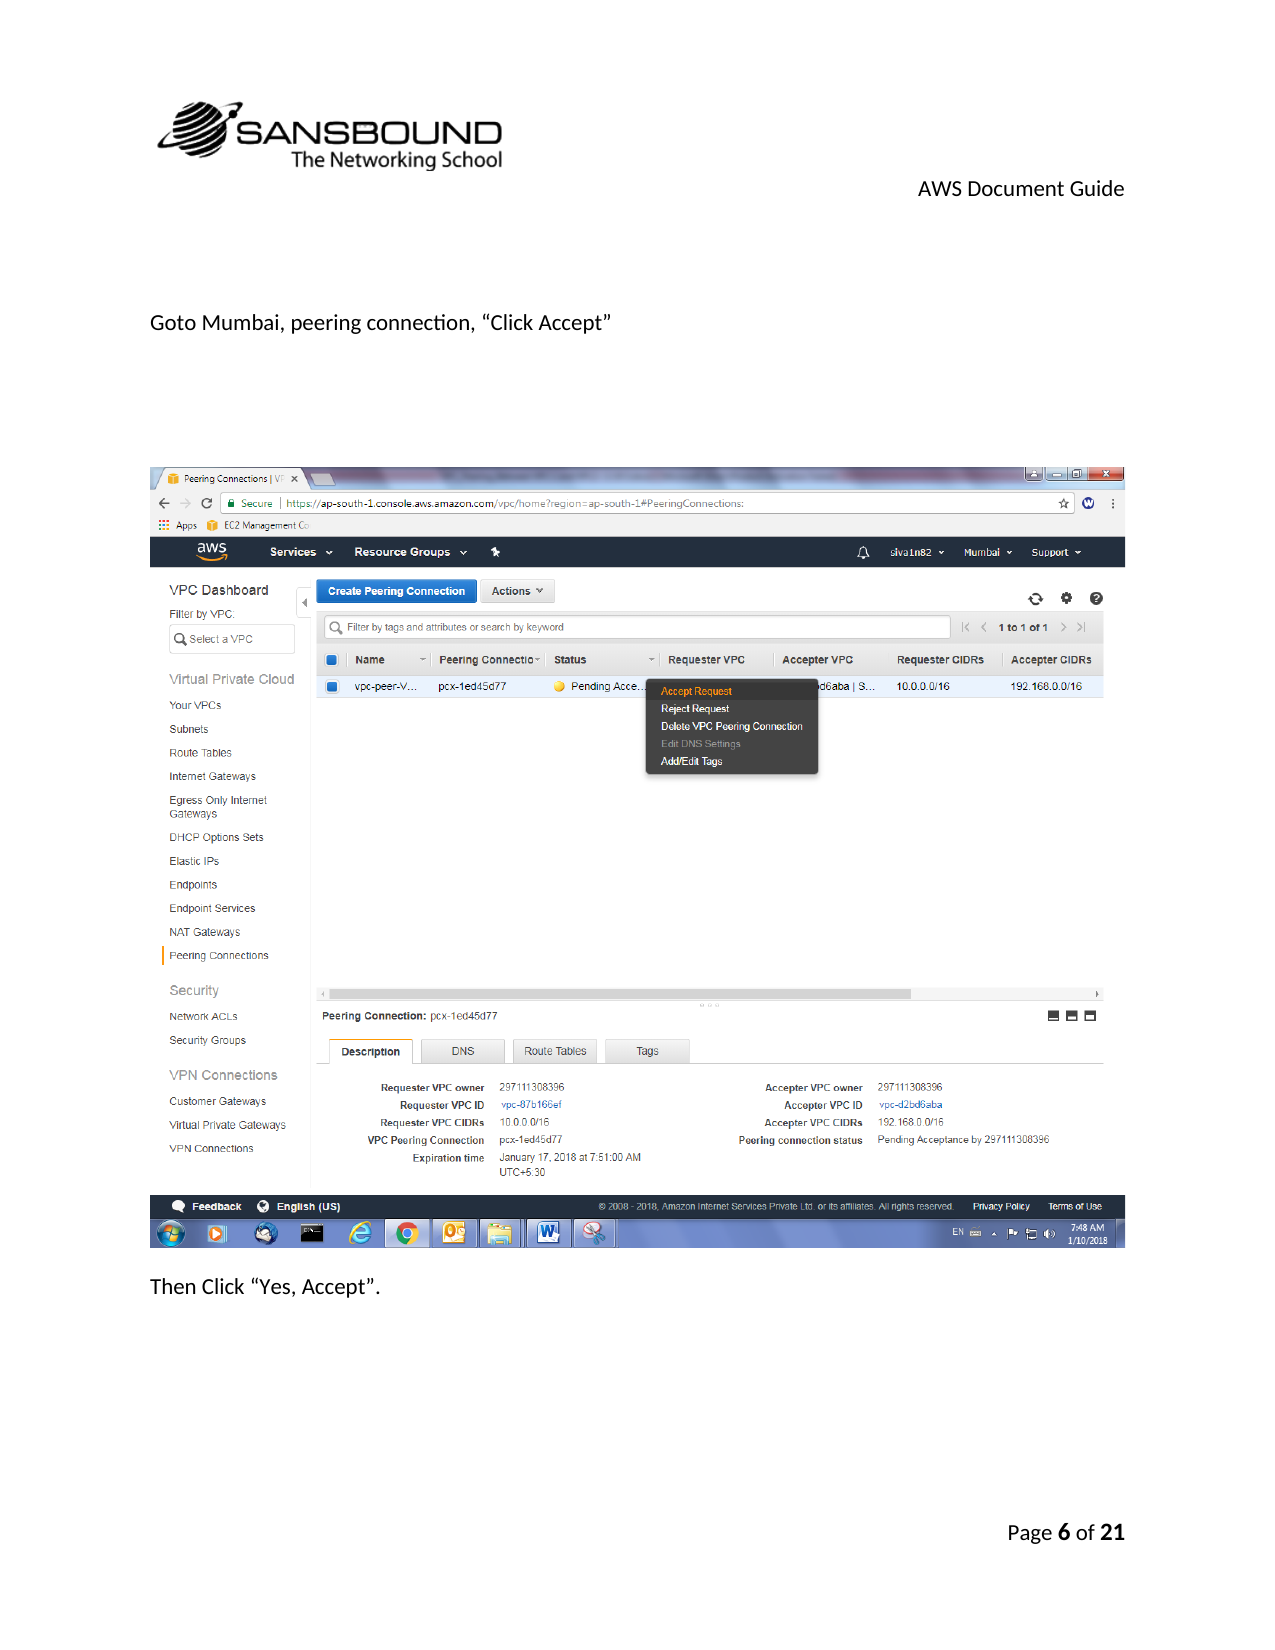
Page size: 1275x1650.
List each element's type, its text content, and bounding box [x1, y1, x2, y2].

text Then Click “Yes, Accept”. [150, 1272, 1125, 1300]
text Goto Mumbai, peering connection, “Click Accept” [150, 308, 1125, 336]
picture [150, 467, 1125, 1248]
picture [150, 75, 514, 197]
